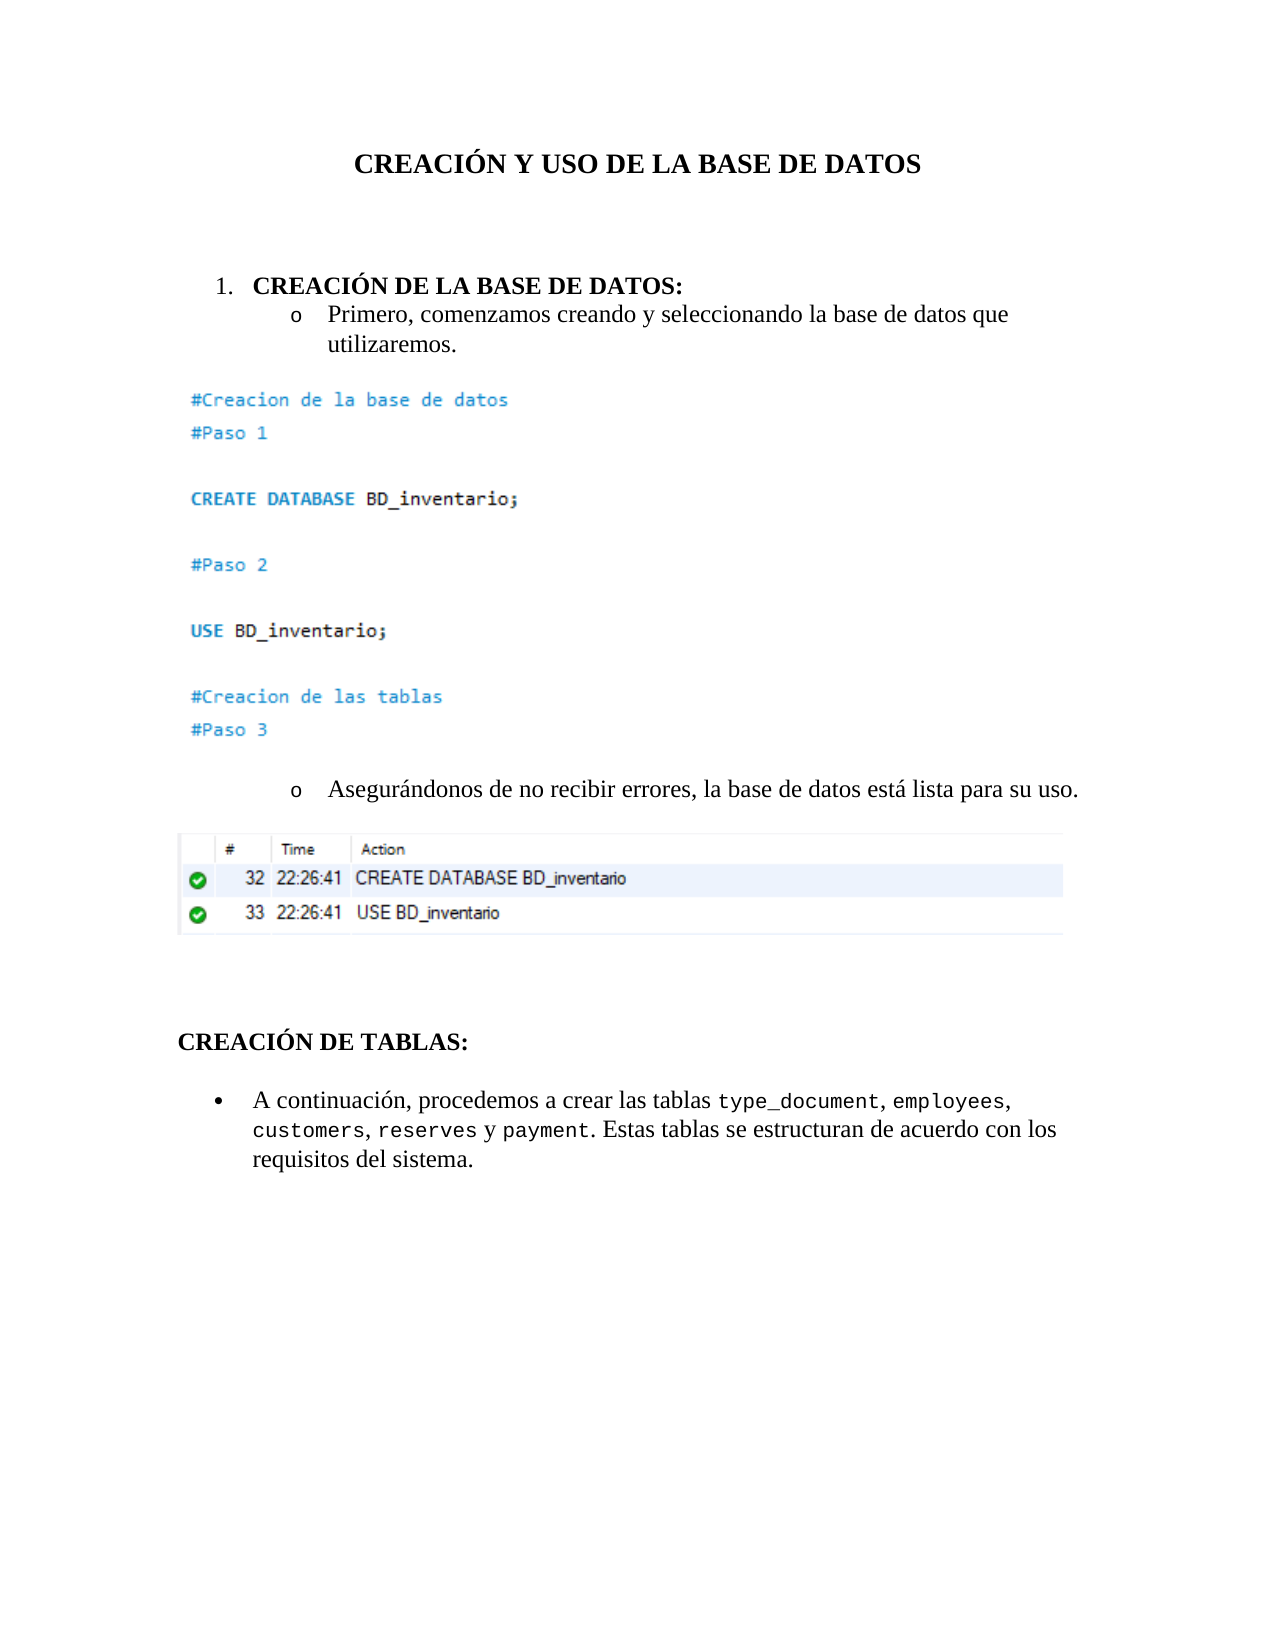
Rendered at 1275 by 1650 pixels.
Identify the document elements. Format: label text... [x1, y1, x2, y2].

picture [177, 833, 1064, 935]
list Primero, comenzamos creando y seleccionando la base de datos que utilizaremos. [290, 299, 1098, 358]
list A continuación, procedemos a crear las tablas type_document, employees, customers, reserves y payment. Estas tablas se estructuran de acuerdo con los requisitos del sistema. [215, 1085, 1098, 1173]
list Asegurándonos de no recibir errores, la base de datos está lista para su uso. [290, 774, 1098, 804]
list CREACIÓN DE LA BASE DE DATOS: [215, 271, 1098, 299]
picture [177, 387, 548, 744]
text CREACIÓN DE TABLAS: [177, 1027, 1098, 1056]
text CREACIÓN Y USO DE LA BASE DE DATOS [177, 148, 1098, 180]
